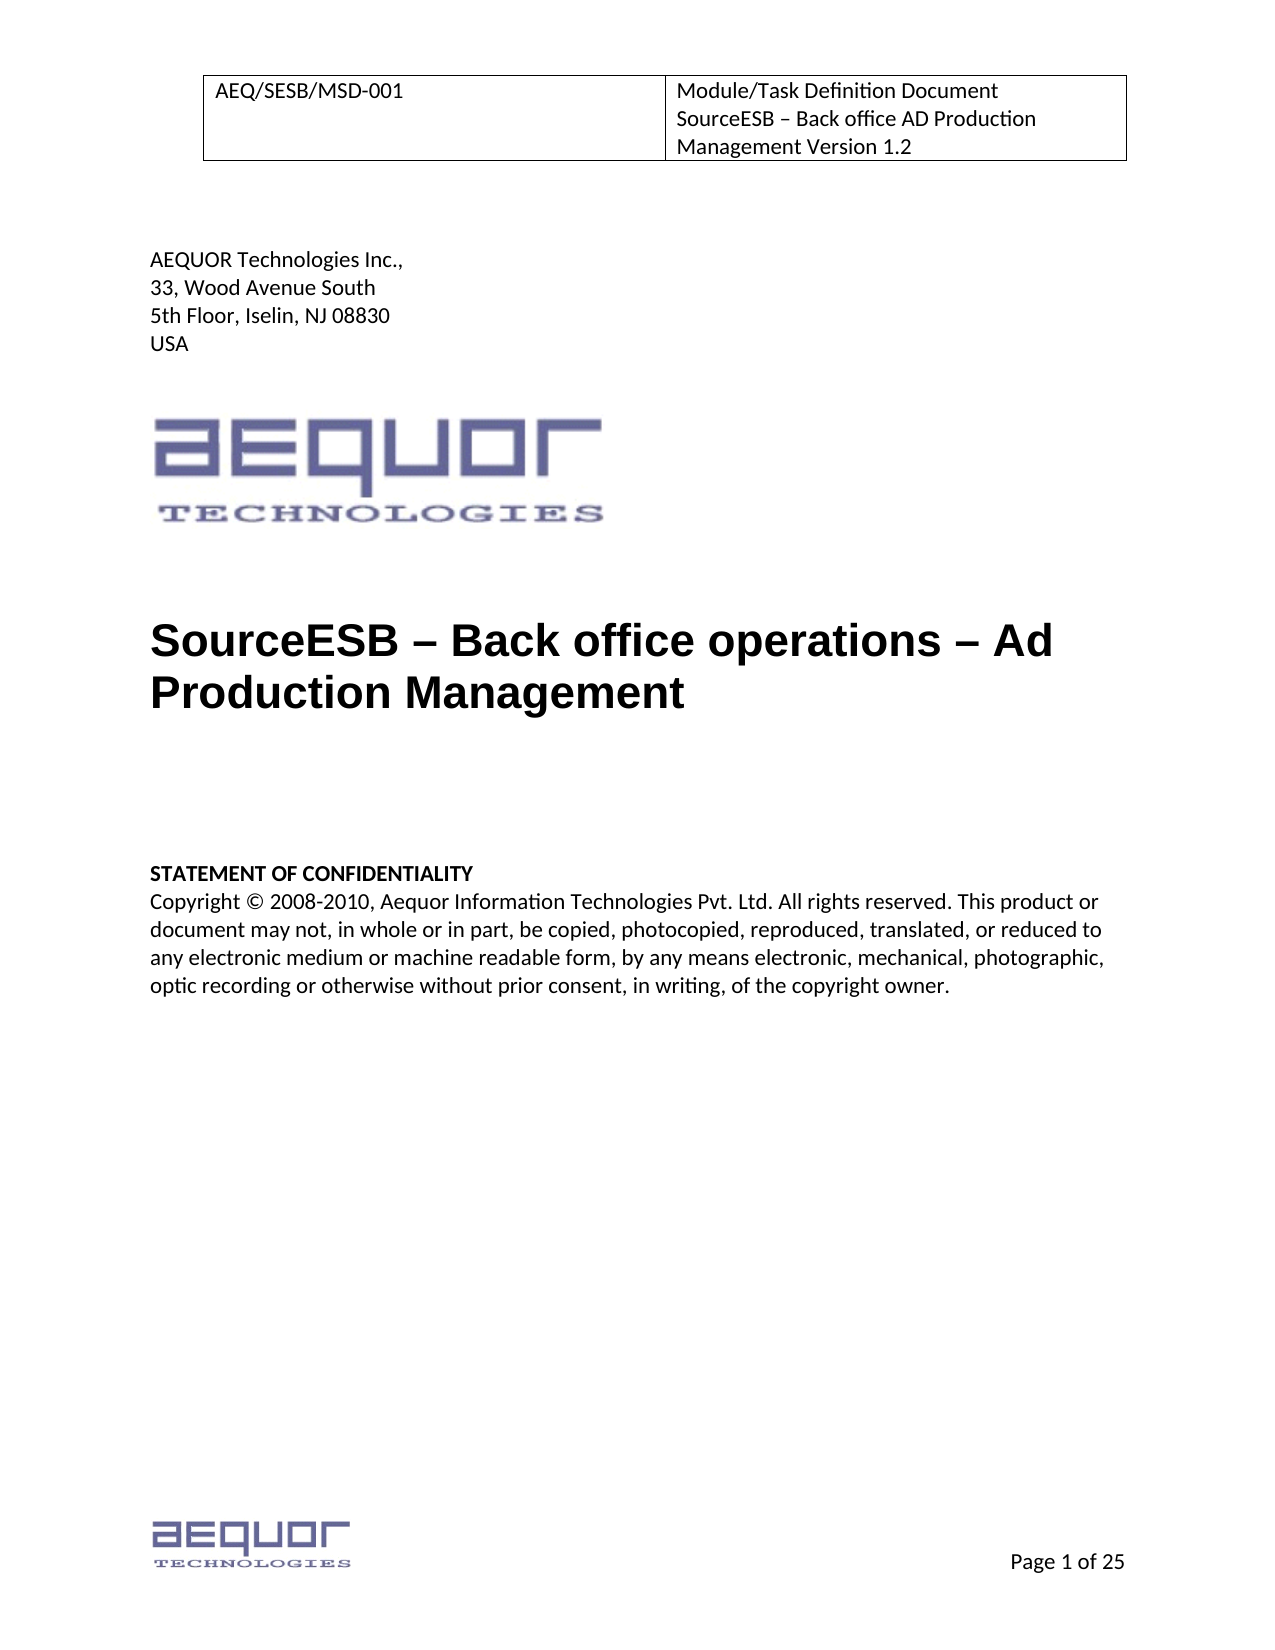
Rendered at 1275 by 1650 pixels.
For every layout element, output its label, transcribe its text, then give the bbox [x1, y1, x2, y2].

text STATEMENT OF CONFIDENTIALITY [150, 859, 1125, 887]
text SourceESB – Back office operations – Ad Production Management [150, 613, 1125, 719]
text USA [150, 329, 1125, 357]
text AEQUOR Technologies Inc., [150, 245, 1125, 273]
text 33, Wood Avenue South [150, 273, 1125, 301]
text 5th Floor, Iselin, NJ 08830 [150, 301, 1125, 329]
text Copyright © 2008-2010, Aequor Information Technologies Pvt. Ltd. All rights reserved. This product or document may not, in whole or in part, be copied, photocopied, reproduced, translated, or reduced to any electronic medium or machine readable form, by any means electronic, mechanical, photographic, optic recording or otherwise without prior consent, in writing, of the copyright owner. [150, 887, 1125, 999]
picture [150, 385, 605, 529]
picture [150, 1506, 351, 1570]
